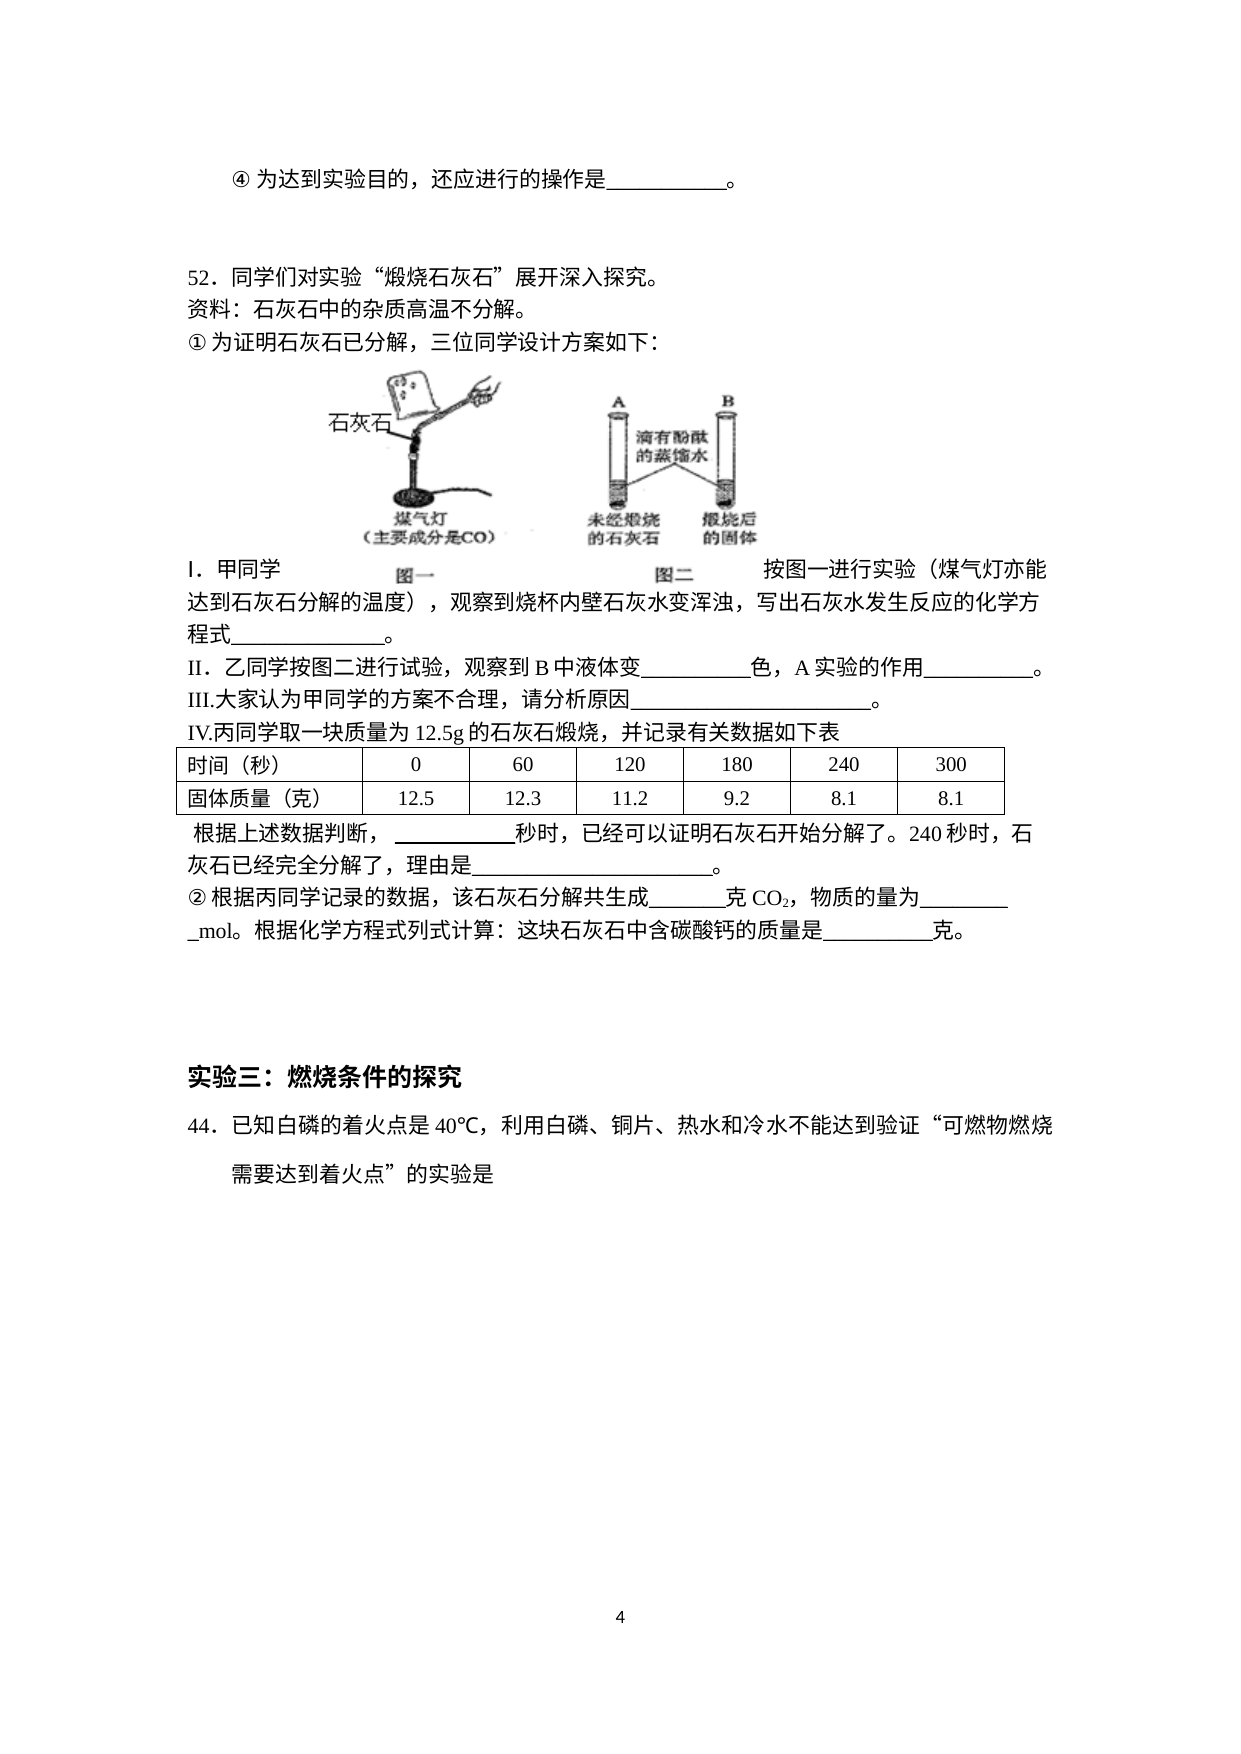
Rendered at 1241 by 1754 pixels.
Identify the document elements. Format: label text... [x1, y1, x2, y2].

text IV.丙同学取一块质量为12.5g的石灰石煅烧，并记录有关数据如下表 [187, 714, 1053, 747]
table_header 240 [791, 748, 897, 781]
table_header 时间（秒） [177, 748, 362, 781]
text 实验三：燃烧条件的探究 [187, 1043, 1053, 1108]
table_header 300 [898, 748, 1004, 781]
text 44．已知白磷的着火点是40℃，利用白磷、铜片、热水和冷水不能达到验证“可燃物燃烧需要达到着火点”的实验是 [187, 1108, 1053, 1189]
text ②根据丙同学记录的数据，该石灰石分解共生成_______克CO2，物质的量为_________mol。根据化学方程式列式计算：这块石灰石中含碳酸钙的质量是__________克。 [187, 880, 1053, 945]
text II．乙同学按图二进行试验，观察到B中液体变__________色，A实验的作用__________。 [187, 649, 1053, 682]
table_cell 8.1 [791, 782, 897, 814]
picture [317, 365, 763, 584]
table_cell 8.1 [898, 782, 1004, 814]
text 52．同学们对实验“煅烧石灰石”展开深入探究。 [187, 259, 1053, 292]
text Ⅰ．甲同学按图一进行实验（煤气灯亦能达到石灰石分解的温度），观察到烧杯内壁石灰水变浑浊，写出石灰水发生反应的化学方程式______________。 [187, 552, 1053, 649]
table_cell 12.3 [470, 782, 576, 814]
text ④ 为达到实验目的，还应进行的操作是___________。 [231, 162, 1053, 194]
table_header 120 [577, 748, 683, 781]
table_cell 11.2 [577, 782, 683, 814]
text III.大家认为甲同学的方案不合理，请分析原因______________________。 [187, 682, 1053, 714]
text ①为证明石灰石已分解，三位同学设计方案如下： [187, 324, 1053, 357]
table_cell 9.2 [684, 782, 790, 814]
table_header 60 [470, 748, 576, 781]
table_cell 固体质量（克） [177, 782, 362, 814]
table_header 0 [363, 748, 469, 781]
text 根据上述数据判断， ___________秒时，已经可以证明石灰石开始分解了。240秒时，石灰石已经完全分解了，理由是______________________。 [187, 815, 1053, 880]
table_header 180 [684, 748, 790, 781]
table_cell 12.5 [363, 782, 469, 814]
text 资料：石灰石中的杂质高温不分解。 [187, 292, 1053, 324]
